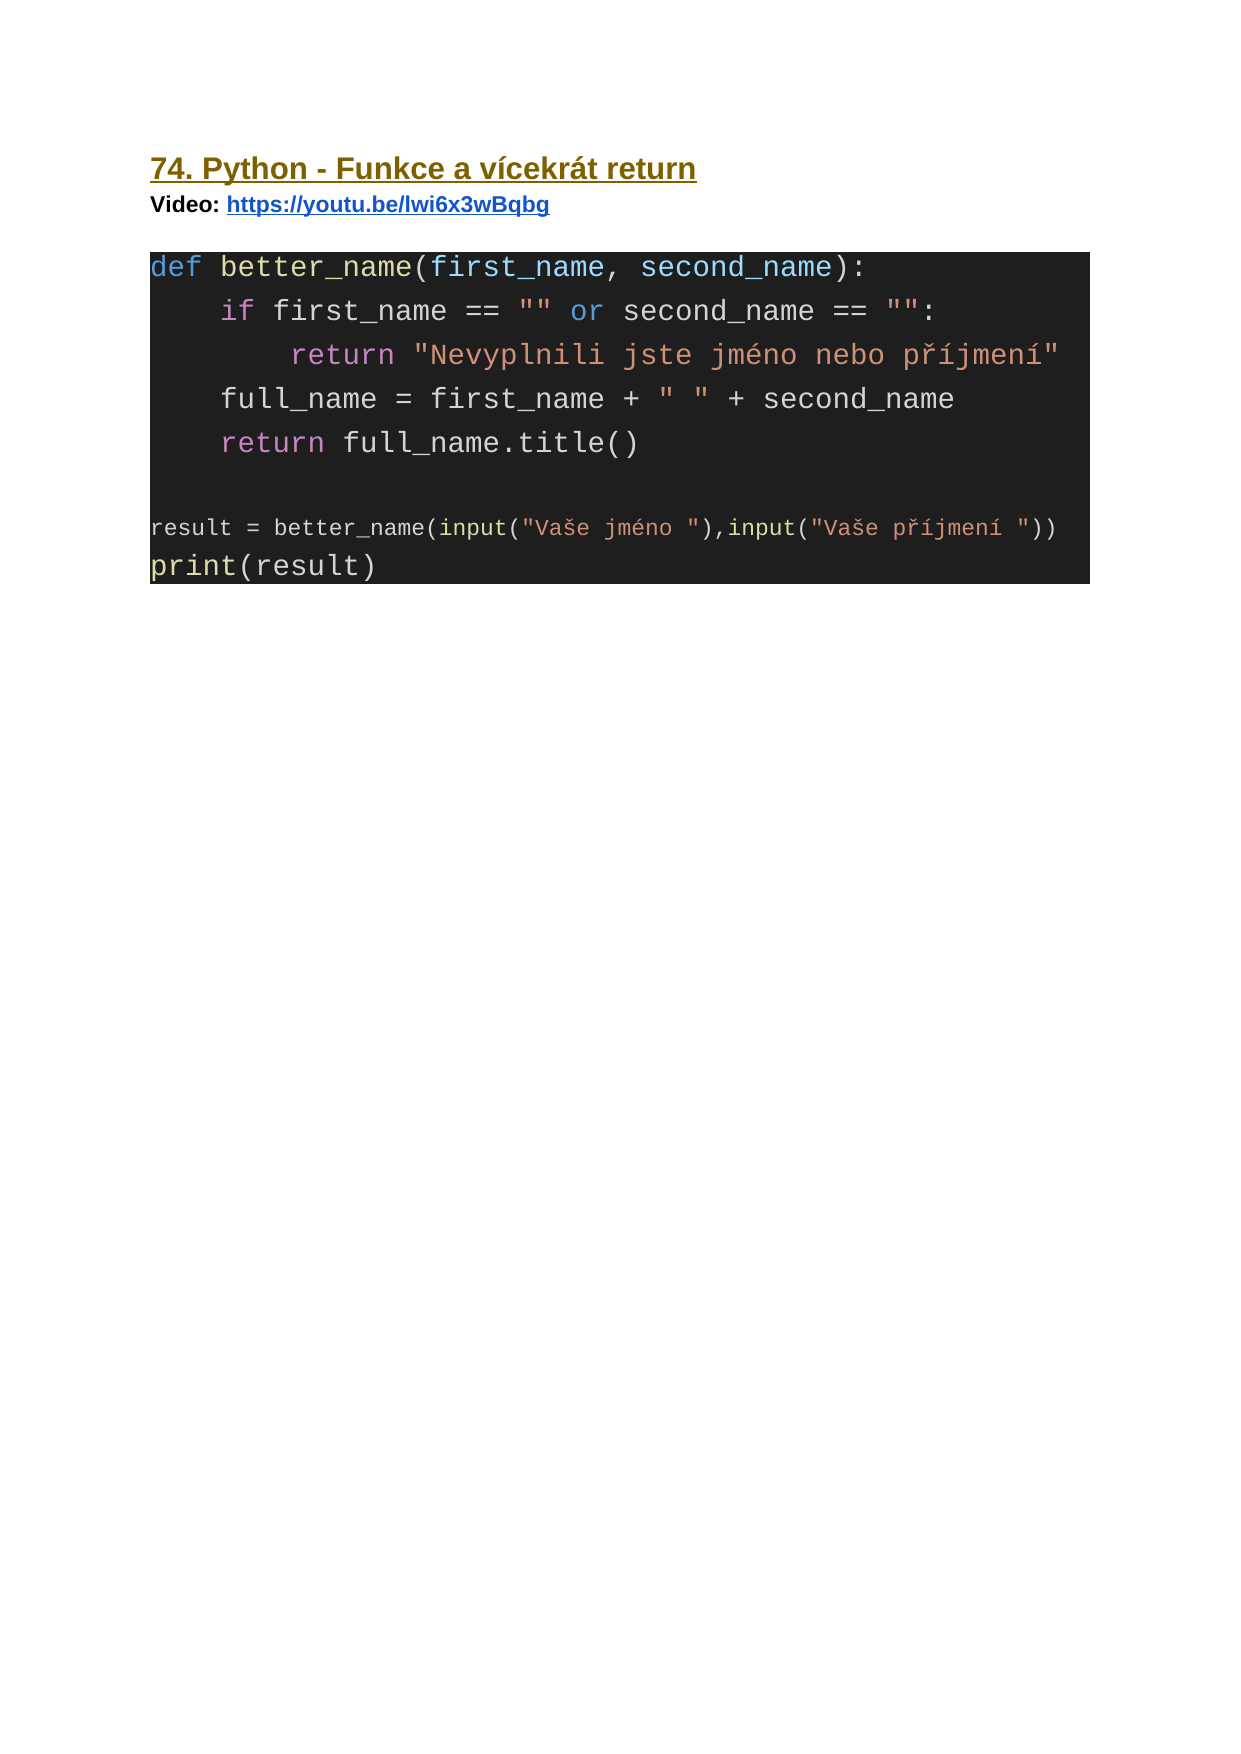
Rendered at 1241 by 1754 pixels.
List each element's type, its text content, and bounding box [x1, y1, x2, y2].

text return full_name.title() [150, 428, 1090, 461]
text print(result) [150, 551, 1090, 584]
text result = better_name(input("Vaše jméno "),input("Vaše příjmení ")) [150, 517, 1090, 543]
text return "Nevyplnili jste jméno nebo příjmení" [150, 340, 1090, 373]
text Video: https://youtu.be/lwi6x3wBqbg [150, 191, 1090, 218]
text 74. Python - Funkce a vícekrát return [150, 150, 1090, 186]
text def better_name(first_name, second_name): [150, 252, 1090, 285]
text if first_name == "" or second_name == "": [150, 296, 1090, 329]
text full_name = first_name + " " + second_name [150, 384, 1090, 417]
